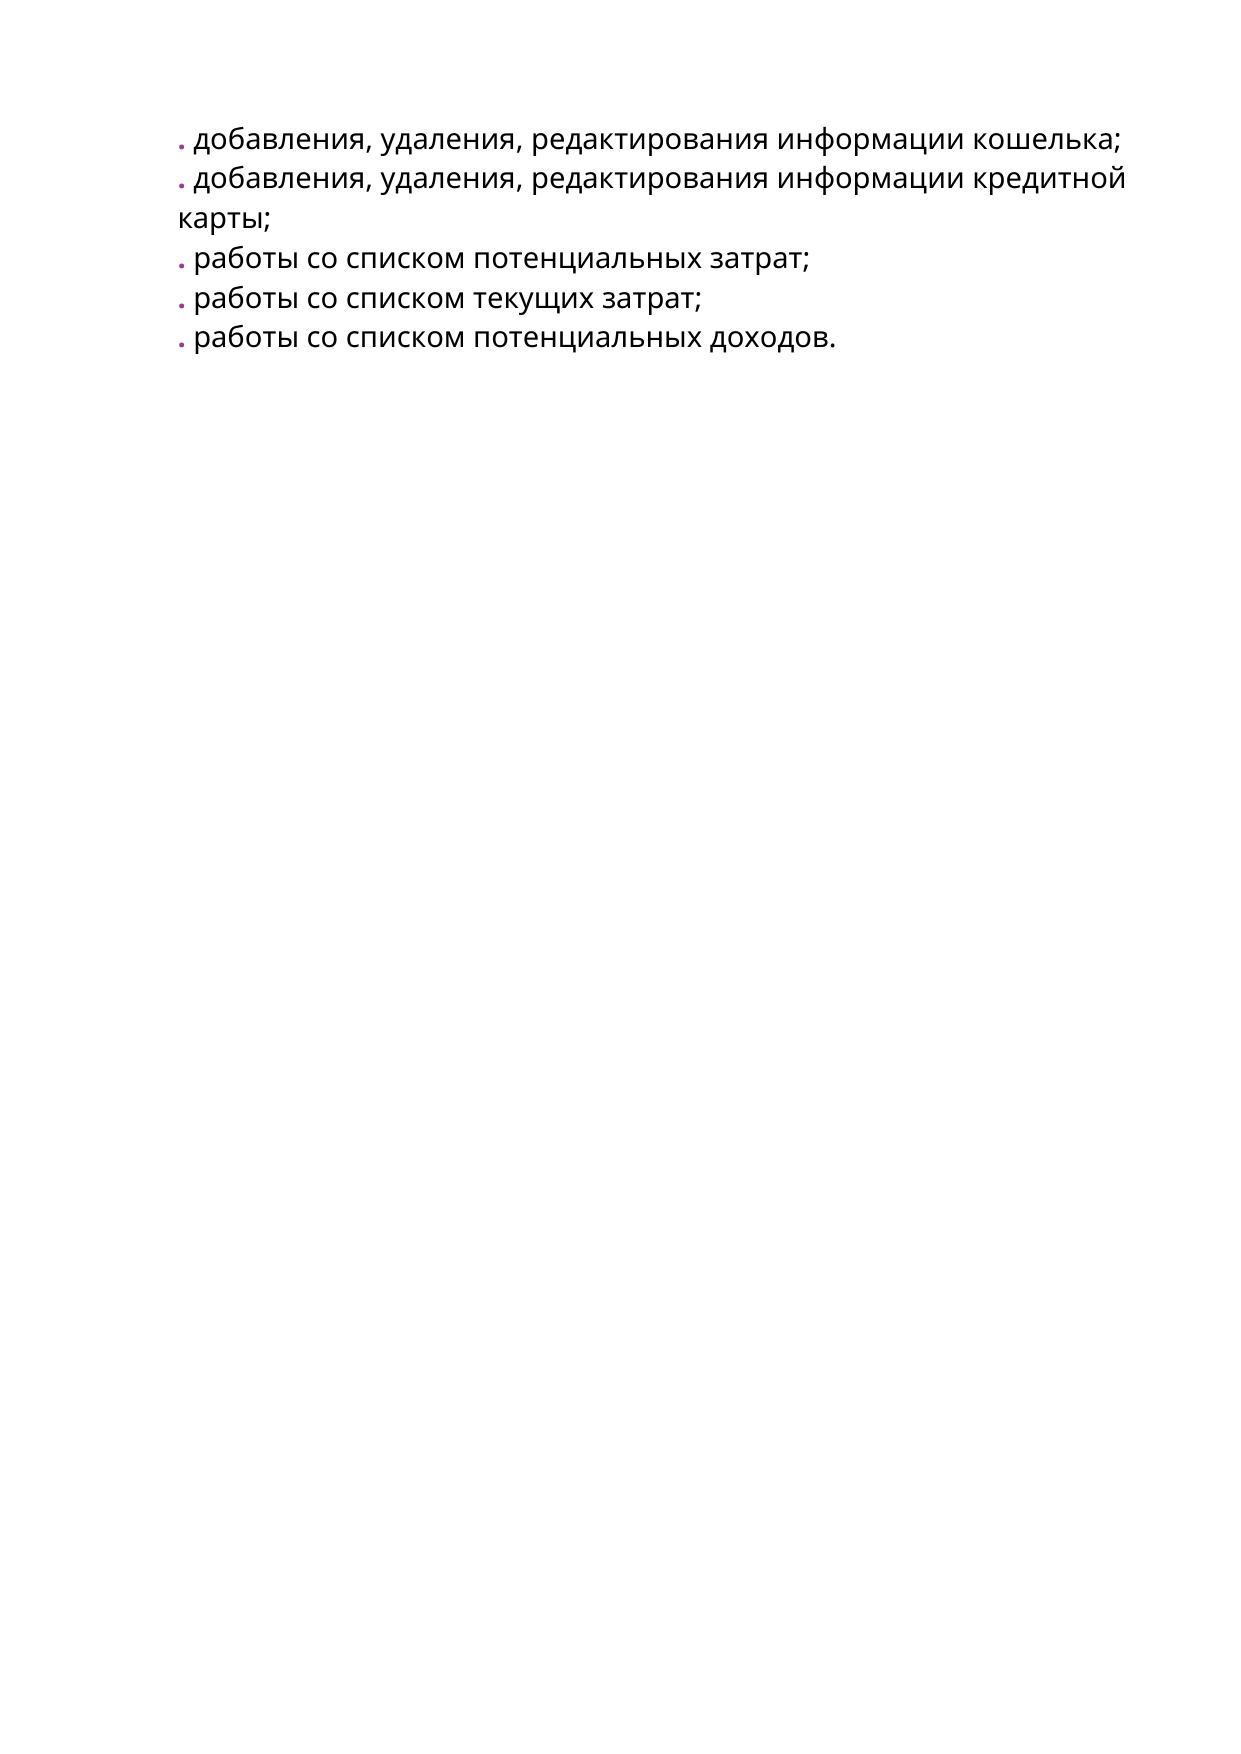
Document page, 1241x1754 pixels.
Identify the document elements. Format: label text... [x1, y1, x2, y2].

text . работы со списком потенциальных доходов. [177, 317, 1152, 356]
text . добавления, удаления, редактирования информации кредитной карты; [177, 158, 1152, 237]
text . работы со списком потенциальных затрат; [177, 237, 1152, 277]
text . работы со списком текущих затрат; [177, 277, 1152, 317]
text . добавления, удаления, редактирования информации кошелька; [177, 118, 1152, 158]
